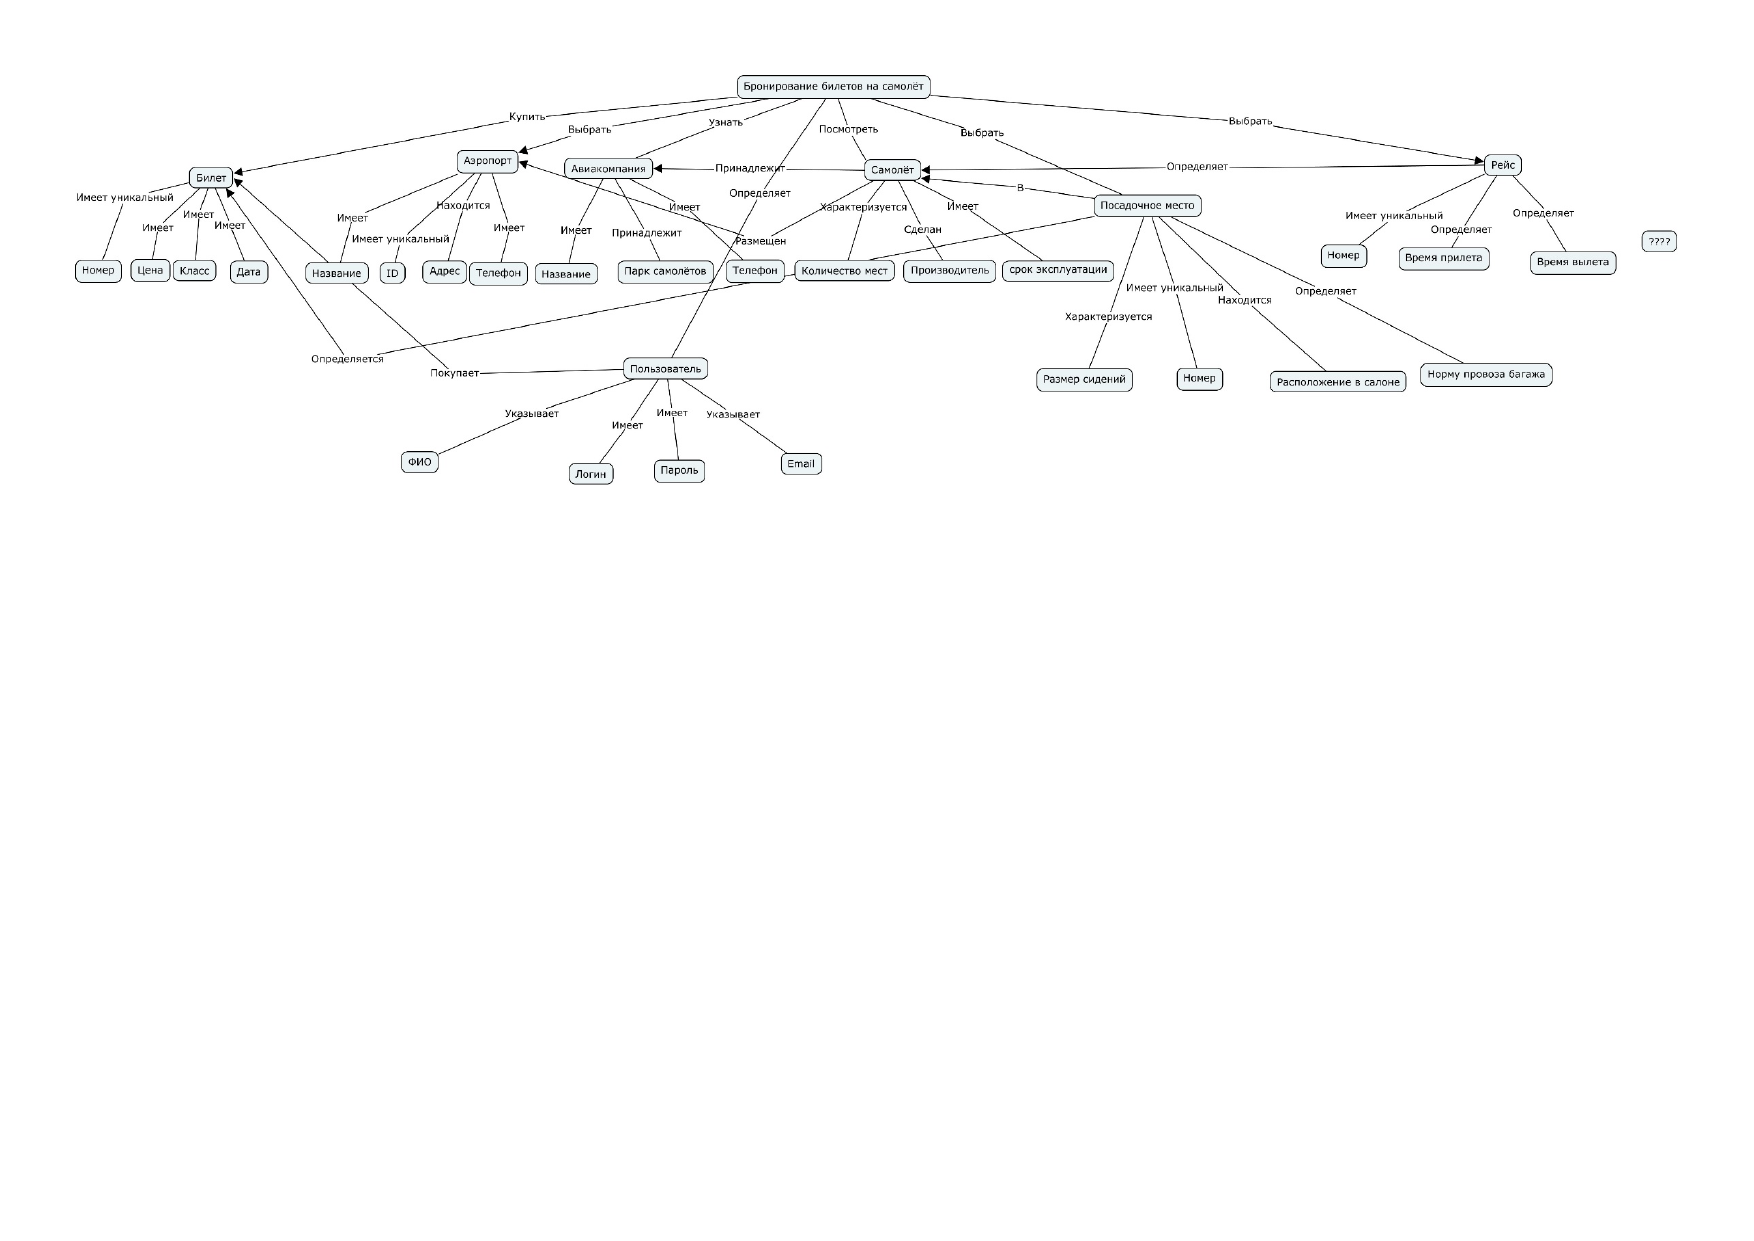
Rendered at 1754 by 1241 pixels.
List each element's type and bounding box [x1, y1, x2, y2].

picture [75, 75, 1679, 485]
